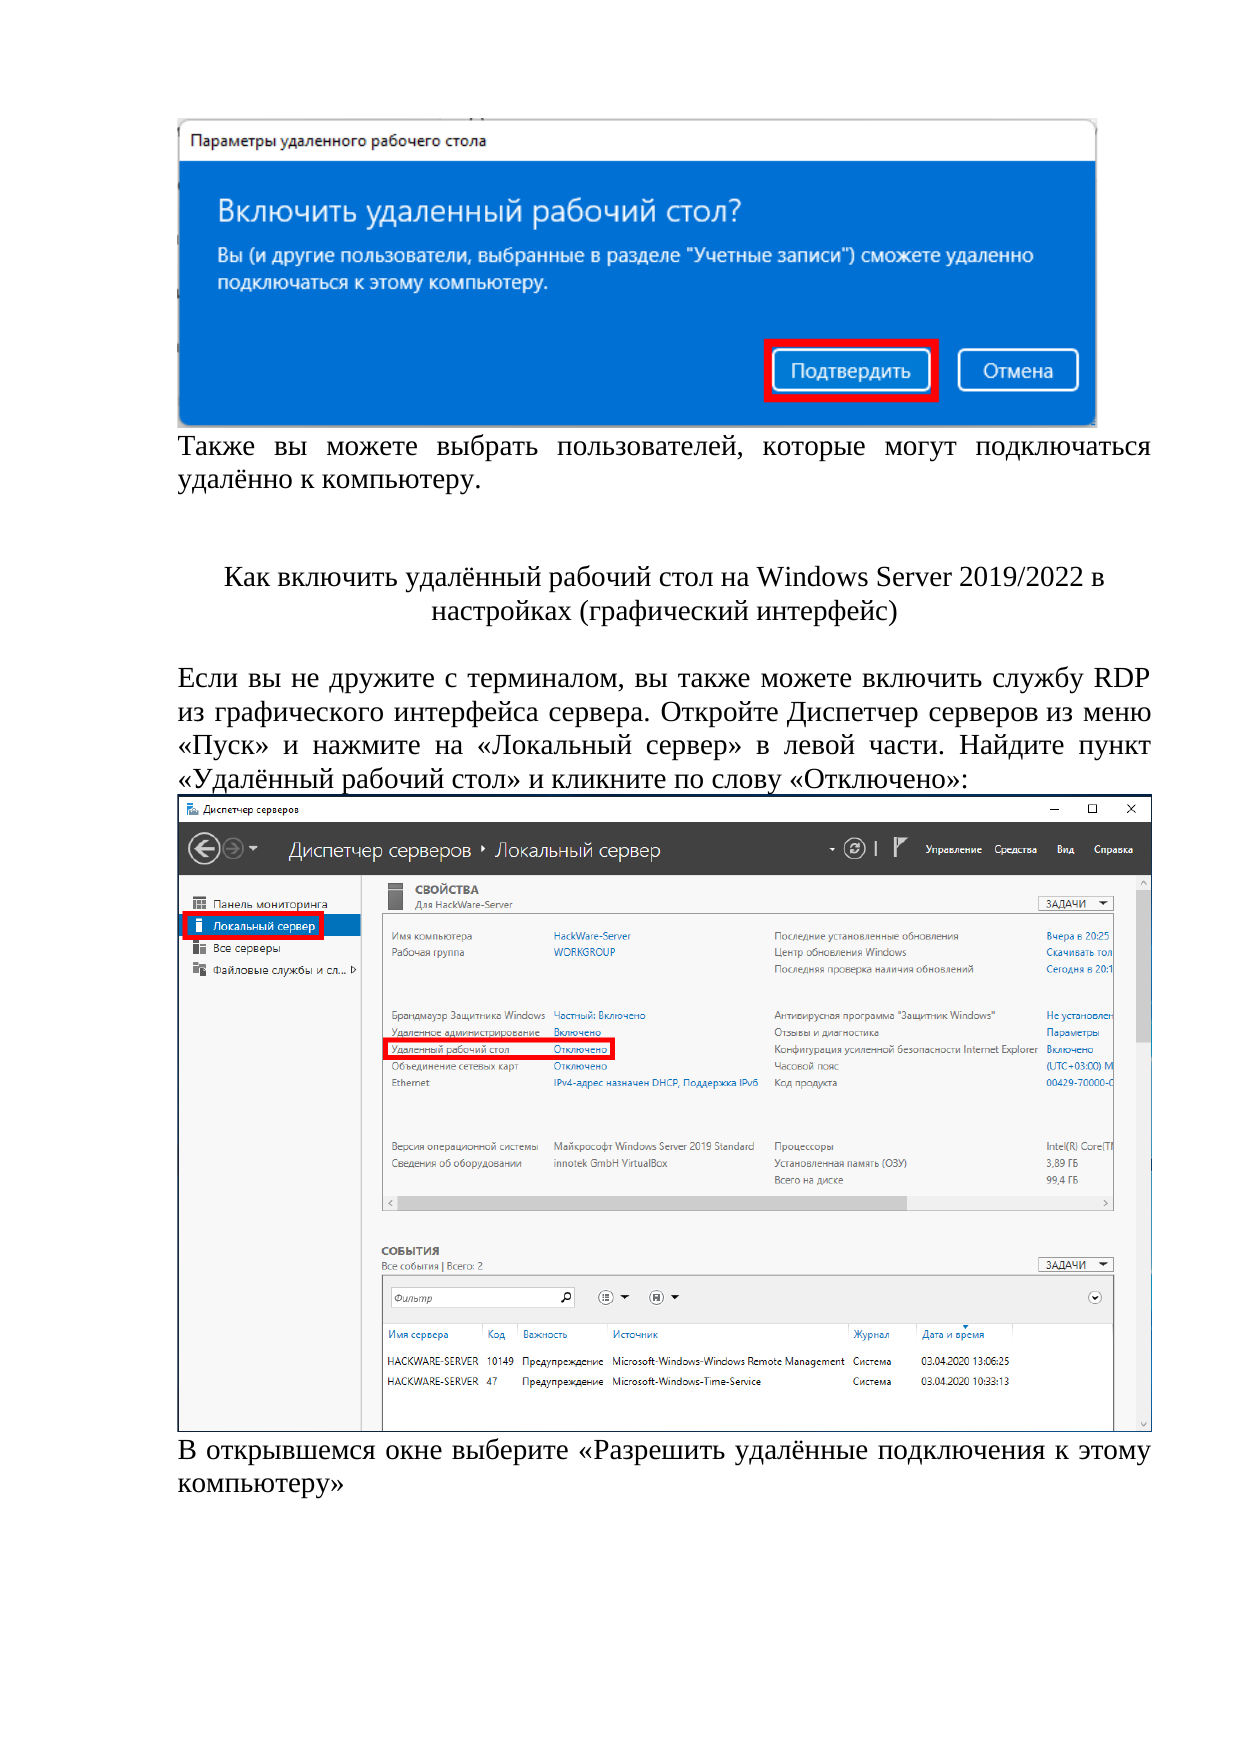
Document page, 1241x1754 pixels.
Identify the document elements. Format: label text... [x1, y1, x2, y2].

text В открывшемся окне выберите «Разрешить удалённые подключения к этому компьютеру» [177, 1432, 1152, 1499]
picture [177, 118, 1098, 428]
picture [177, 794, 1152, 1432]
text Как включить удалённый рабочий стол на Windows Server 2019/2022 в настройках (графический интерфейс) [177, 559, 1152, 627]
text Также вы можете выбрать пользователей, которые могут подключаться удалённо к компьютеру. [177, 428, 1152, 495]
text Если вы не дружите с терминалом, вы также можете включить службу RDP из графического интерфейса сервера. Откройте Диспетчер серверов из меню «Пуск» и нажмите на «Локальный сервер» в левой части. Найдите пункт «Удалённый рабочий стол» и кликните по слову «Отключено»: [177, 660, 1152, 794]
